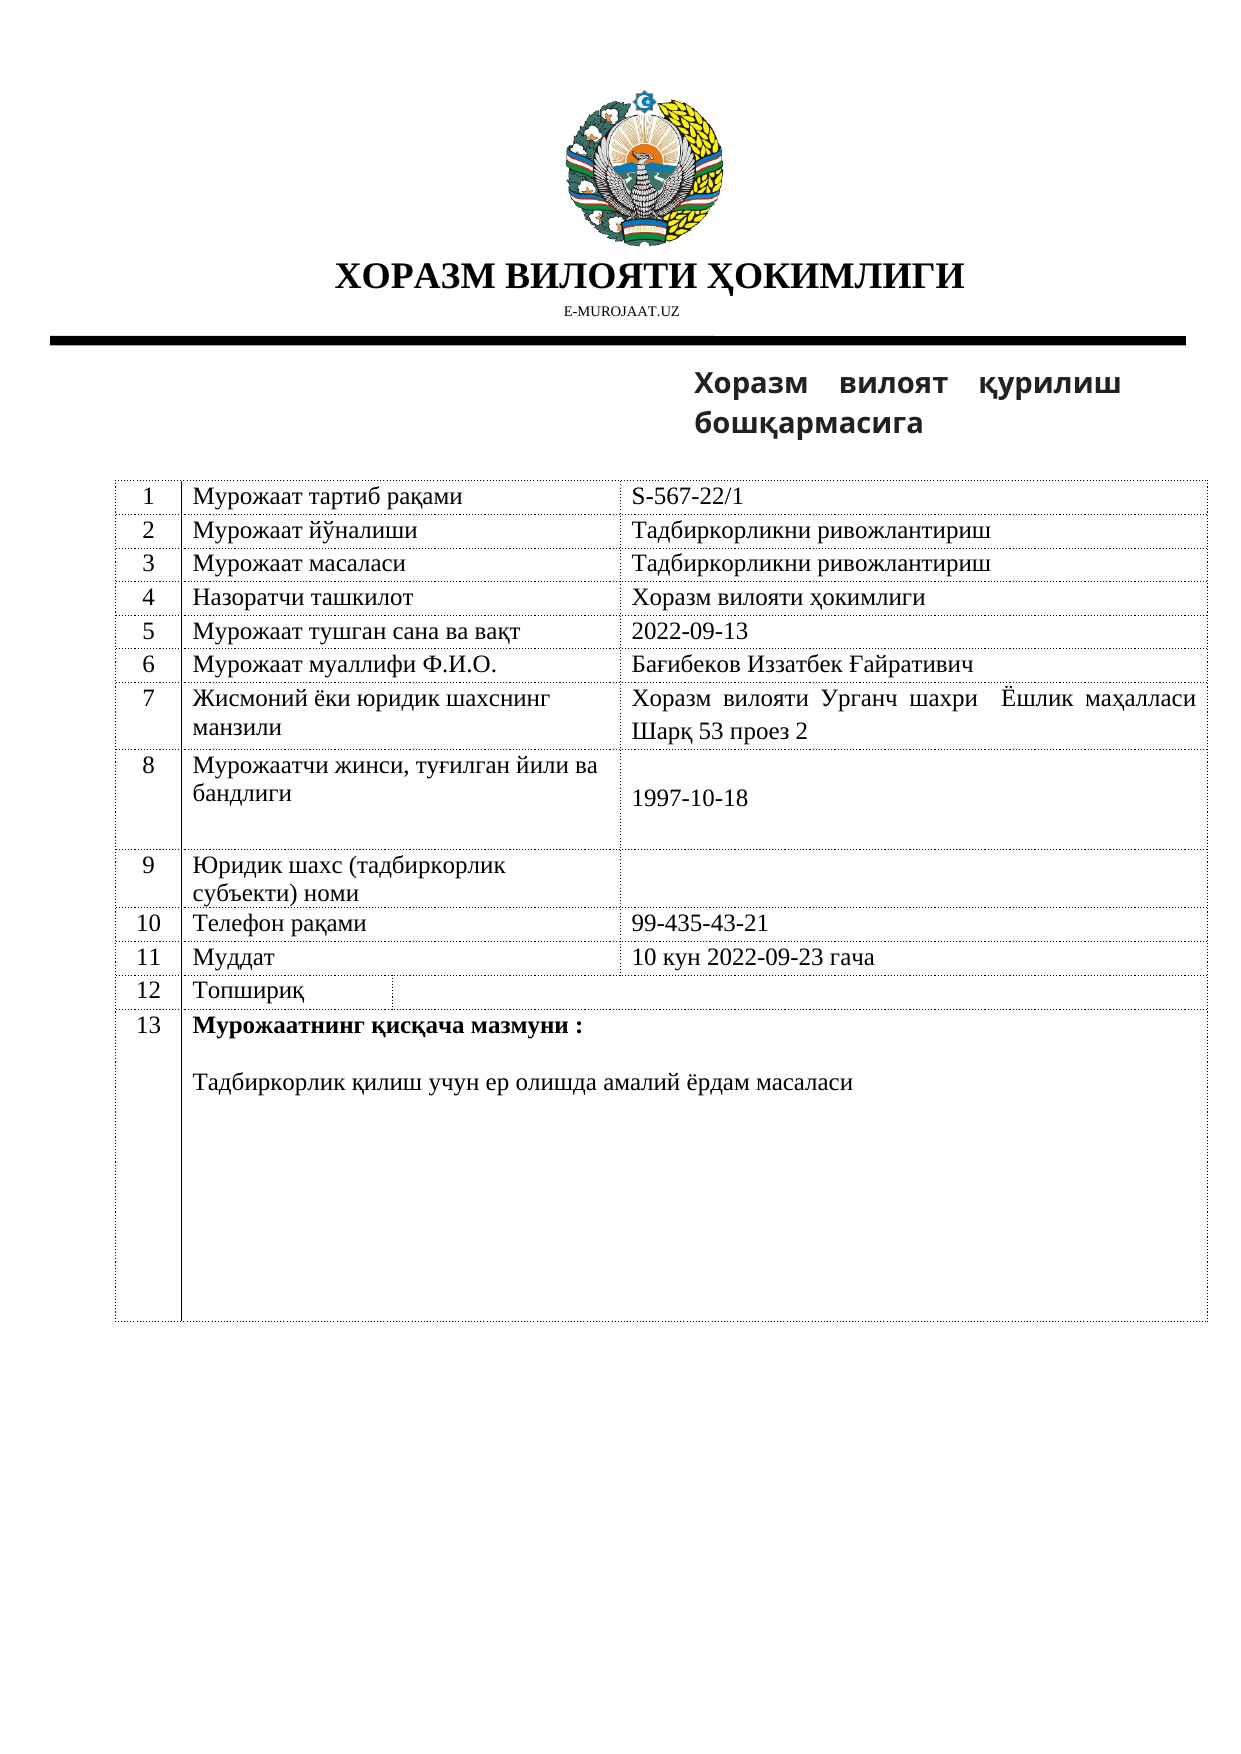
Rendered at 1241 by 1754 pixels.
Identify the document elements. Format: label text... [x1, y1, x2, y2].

table_cell Жисмоний ёки юридик шахснинг манзили [182, 682, 620, 749]
table_cell 2022-09-13 [620, 615, 1208, 648]
table_cell Мурожаат йўналиши [182, 514, 620, 547]
table_cell Мурожаат масаласи [182, 548, 620, 581]
table_cell Назоратчи ташкилот [182, 581, 620, 615]
picture [562, 88, 725, 248]
table_cell Хоразм вилояти ҳокимлиги [620, 581, 1208, 615]
table_cell Хоразм вилояти Урганч шахри Ёшлик маҳалласи Шарқ 53 проез 2 [620, 682, 1208, 749]
table_cell 9 [115, 849, 181, 907]
table_cell Муддат [182, 941, 620, 974]
text Хоразм вилоят қурилиш бошқармасига [694, 362, 1122, 442]
table_cell 12 [115, 975, 181, 1009]
table_cell Мурожаатчи жинси, туғилган йили ва бандлиги [182, 749, 620, 849]
table_cell 10 [115, 907, 181, 941]
table_cell [392, 975, 1208, 1009]
table_cell [620, 849, 1208, 907]
table_cell 2 [115, 514, 181, 547]
table_cell 1997-10-18 [620, 749, 1208, 849]
table_cell Топшириқ [182, 975, 392, 1009]
table_cell Тадбиркорликни ривожлантириш [620, 514, 1208, 547]
table_cell 7 [115, 682, 181, 749]
table_header Мурожаат тартиб рақами [181, 480, 620, 514]
table_cell Тадбиркорликни ривожлантириш [620, 548, 1208, 581]
table_cell Мурожаат муаллифи Ф.И.О. [182, 648, 620, 682]
table_cell 13 [115, 1009, 181, 1321]
table_cell Юридик шахс (тадбиркорлик субъекти) номи [182, 849, 620, 907]
table_cell 6 [115, 648, 181, 682]
text ХОРАЗМ ВИЛОЯТИ ҲОКИМЛИГИ [177, 89, 1122, 297]
table_cell Мурожаат тушган сана ва вақт [182, 615, 620, 648]
table_header 1 [115, 480, 181, 514]
text E-MUROJAAT.UZ [121, 303, 1122, 320]
table_header S-567-22/1 [620, 480, 1208, 514]
table_cell 5 [115, 615, 181, 648]
table_cell Бағибеков Иззатбек Ғайративич [620, 648, 1208, 682]
table_cell 8 [115, 749, 181, 849]
table_cell 3 [115, 548, 181, 581]
table_cell 10 кун 2022-09-23 гача [620, 941, 1208, 974]
table_cell 11 [115, 941, 181, 974]
table_cell Мурожаатнинг қисқача мазмуни : Тадбиркорлик қилиш учун ер олишда амалий ёрдам масаласи [182, 1009, 1208, 1321]
table_cell Телефон рақами [182, 907, 620, 941]
table_cell 4 [115, 581, 181, 615]
table_cell 99-435-43-21 [620, 907, 1208, 941]
